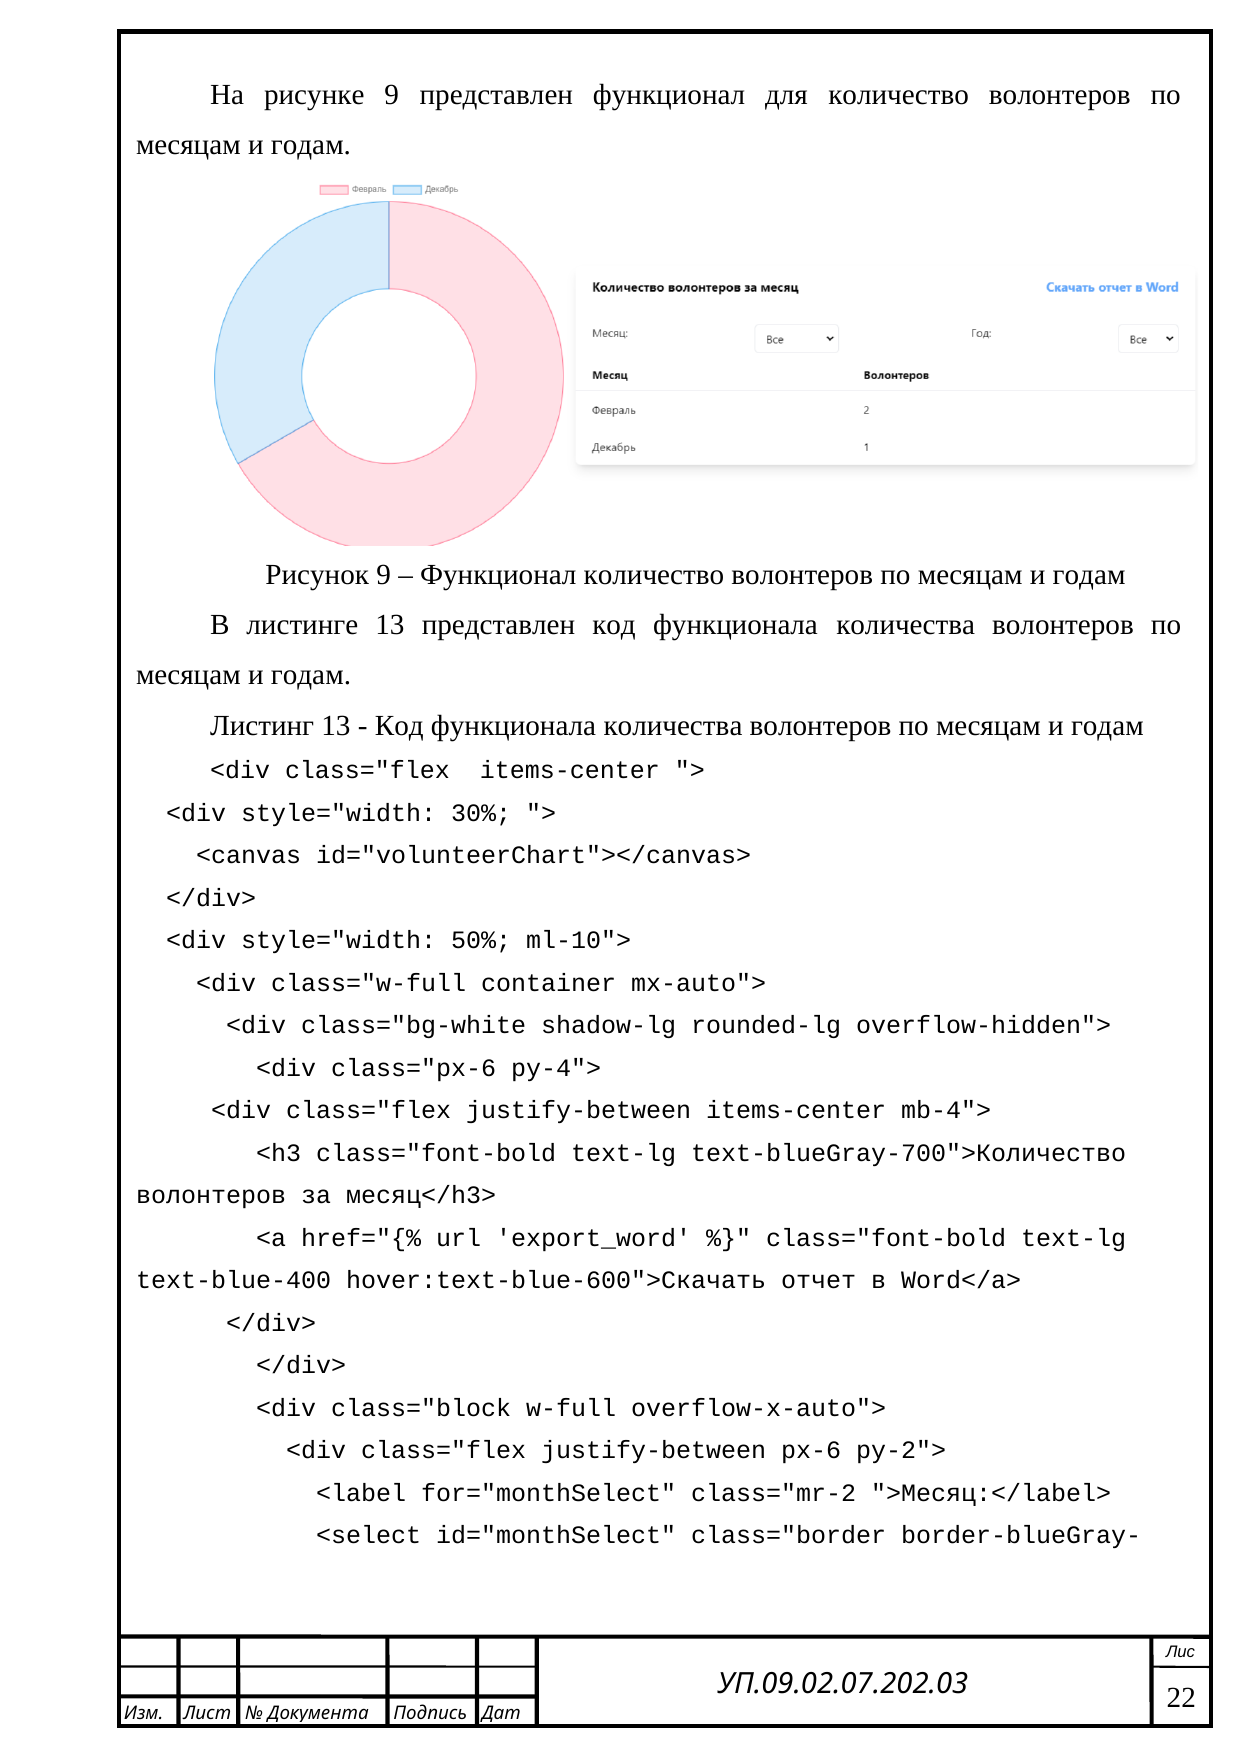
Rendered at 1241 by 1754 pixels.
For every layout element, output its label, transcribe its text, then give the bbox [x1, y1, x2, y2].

text Листинг 13 - Код функционала количества волонтеров по месяцам и годам [136, 708, 1181, 741]
text На рисунке 9 представлен функционал для количество волонтеров по месяцам и годам. [136, 77, 1181, 161]
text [136, 758, 1181, 1551]
text В листинге 13 представлен код функционала количества волонтеров по месяцам и годам. [136, 607, 1181, 691]
text Рисунок 9 – Функционал количество волонтеров по месяцам и годам [136, 557, 1181, 590]
picture [209, 177, 1199, 546]
